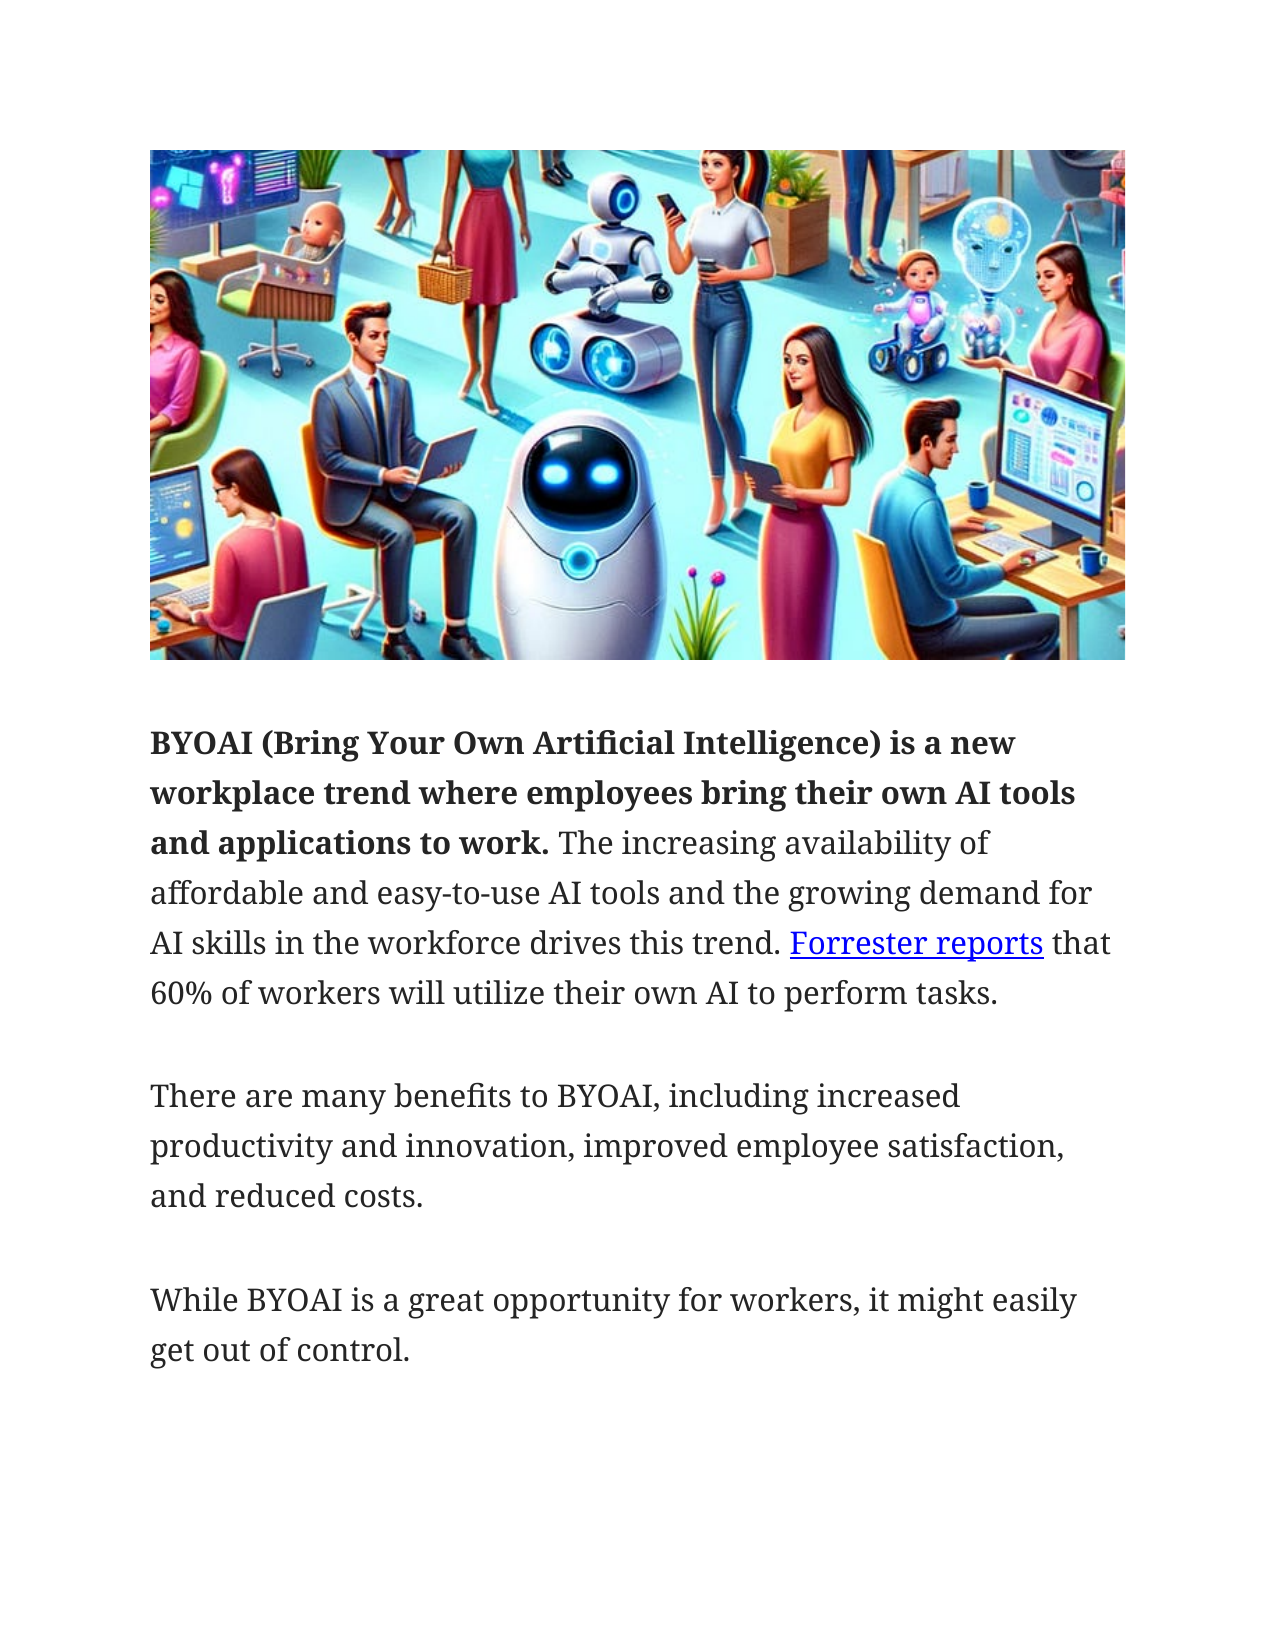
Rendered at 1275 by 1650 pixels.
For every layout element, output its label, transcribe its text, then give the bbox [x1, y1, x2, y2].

text BYOAI (Bring Your Own Artificial Intelligence) is a new workplace trend where employees bring their own AI tools and applications to work. The increasing availability of affordable and easy-to-use AI tools and the growing demand for AI skills in the workforce drives this trend. Forrester reports that 60% of workers will utilize their own AI to perform tasks. [150, 713, 1125, 1013]
text There are many benefits to BYOAI, including increased productivity and innovation, improved employee satisfaction, and reduced costs. [150, 1067, 1125, 1217]
picture [150, 150, 1125, 660]
text While BYOAI is a great opportunity for workers, it might easily get out of control. [150, 1270, 1125, 1370]
